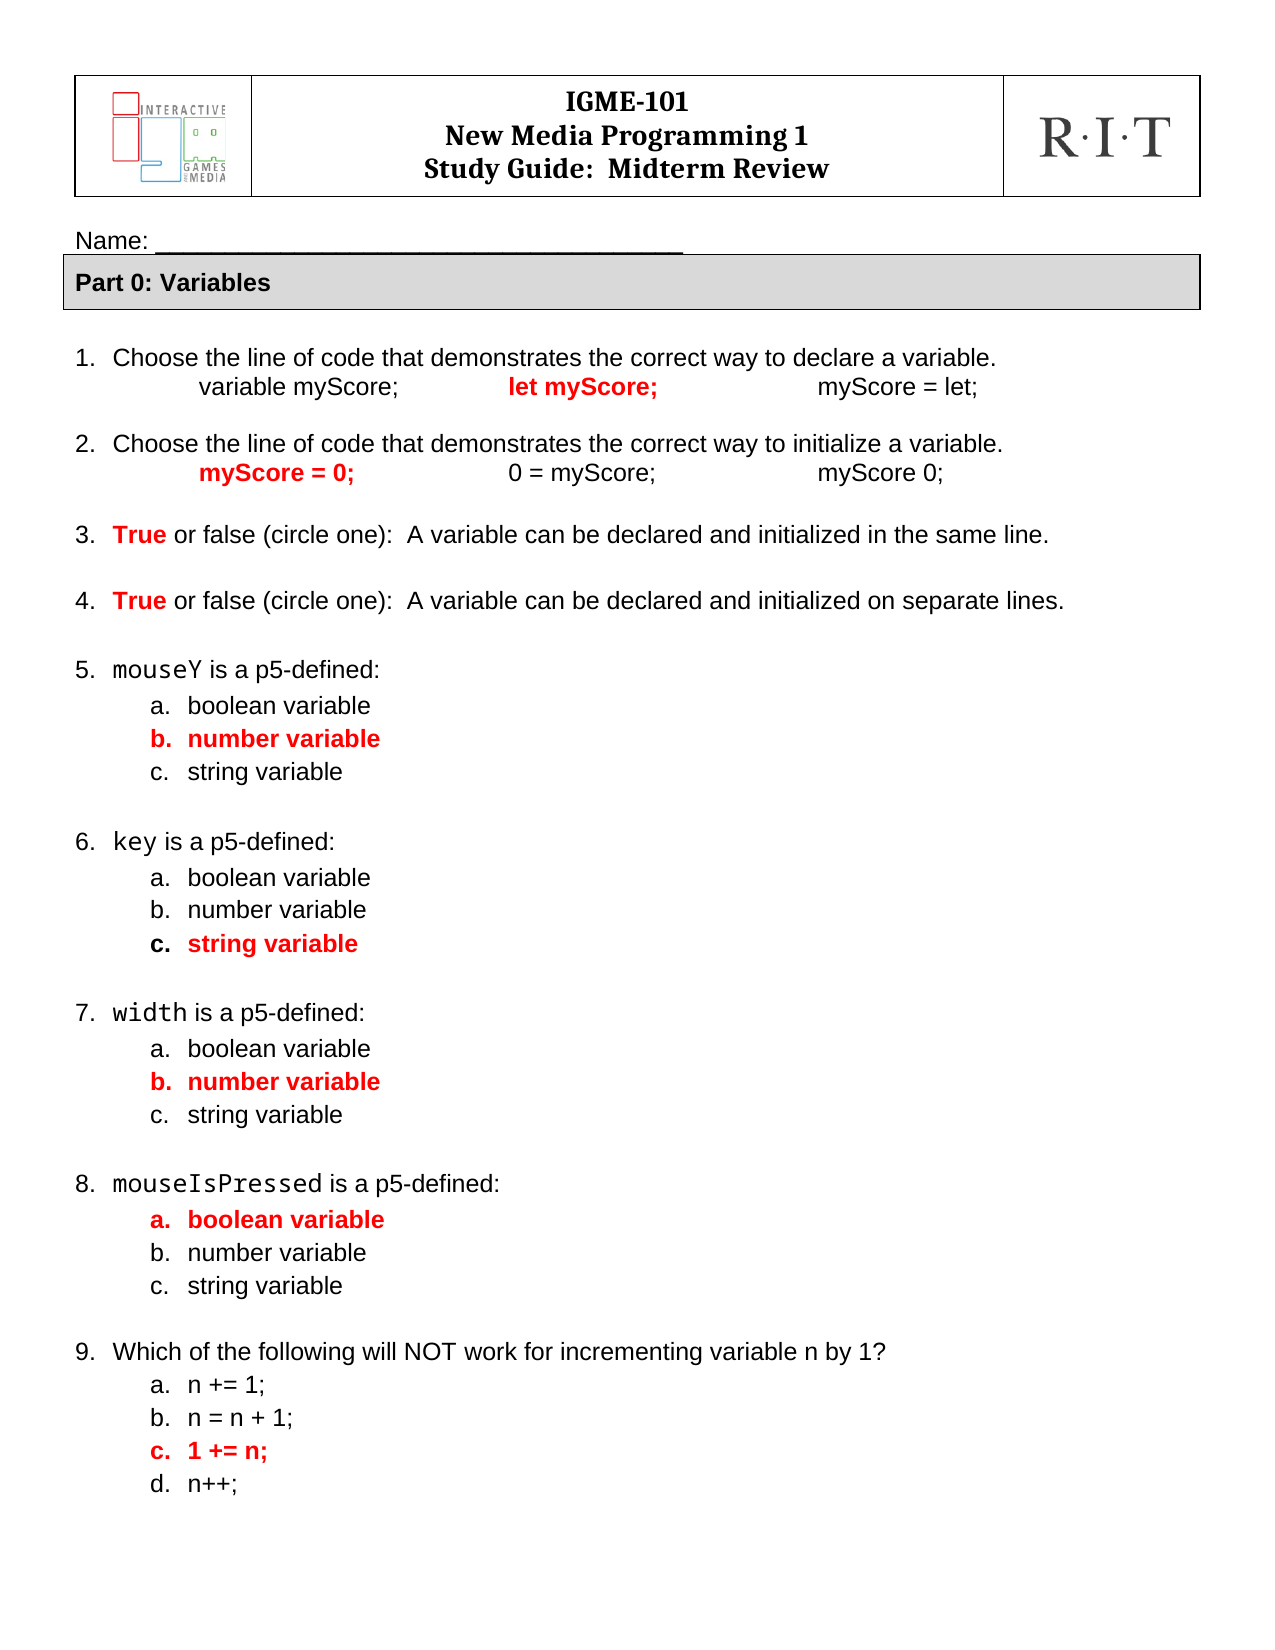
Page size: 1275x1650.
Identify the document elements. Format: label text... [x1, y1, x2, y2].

list True or false (circle one): A variable can be declared and initialized on separate lines. [75, 586, 1200, 615]
list boolean variable [150, 691, 1200, 720]
list string variable [150, 1271, 1200, 1300]
picture [112, 92, 226, 189]
list string variable [150, 1100, 1200, 1128]
list boolean variable [150, 1205, 1200, 1234]
list True or false (circle one): A variable can be declared and initialized in the same line. [75, 520, 1200, 549]
list number variable [150, 724, 1200, 753]
table_header variable myScore; [188, 372, 497, 401]
list Choose the line of code that demonstrates the correct way to declare a variable. [75, 343, 1200, 372]
list Choose the line of code that demonstrates the correct way to initialize a variable. [75, 429, 1200, 458]
list Which of the following will NOT work for incrementing variable n by 1? [75, 1337, 1200, 1366]
list width is a p5-defined: [75, 994, 1200, 1029]
list n = n + 1; [150, 1403, 1200, 1432]
picture [1039, 117, 1171, 157]
list n += 1; [150, 1370, 1200, 1399]
table_header Part 0: Variables [64, 255, 1199, 309]
list boolean variable [150, 1034, 1200, 1062]
list n++; [150, 1469, 1200, 1498]
table_header myScore 0; [806, 458, 1097, 487]
list mouseY is a p5-defined: [75, 652, 1200, 686]
list string variable [150, 757, 1200, 786]
list number variable [150, 896, 1200, 924]
list number variable [150, 1238, 1200, 1267]
list key is a p5-defined: [75, 823, 1200, 857]
list string variable [150, 928, 1200, 957]
list boolean variable [150, 862, 1200, 891]
list 1 += n; [150, 1436, 1200, 1465]
list number variable [150, 1067, 1200, 1096]
table_header myScore = let; [806, 372, 1097, 401]
text Name: ______________________________________ [75, 226, 1200, 254]
table_header myScore = 0; [188, 458, 497, 487]
table_header 0 = myScore; [497, 458, 806, 487]
table_header let myScore; [497, 372, 806, 401]
list mouseIsPressed is a p5-defined: [75, 1166, 1200, 1200]
